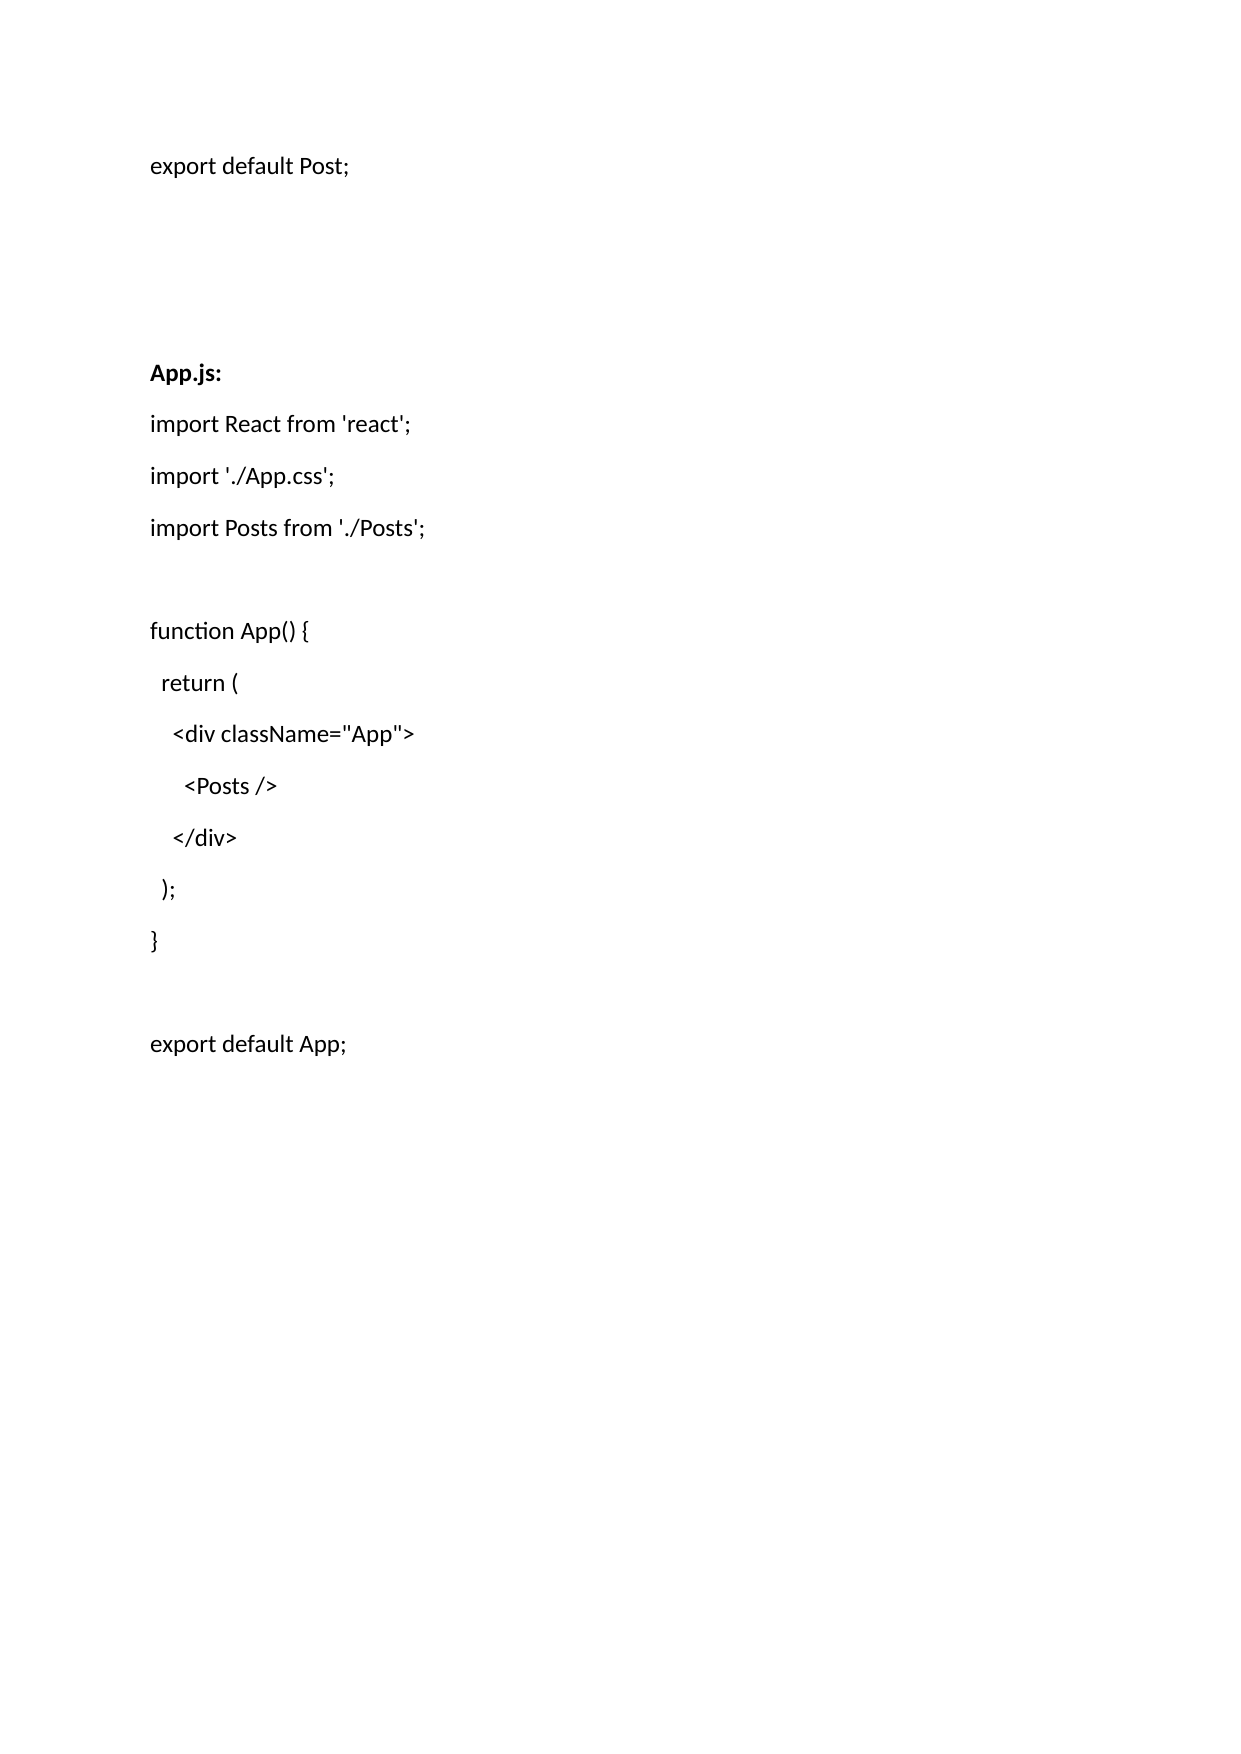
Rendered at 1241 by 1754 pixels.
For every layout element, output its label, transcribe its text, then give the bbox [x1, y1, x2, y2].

text import './App.css'; [150, 460, 1090, 491]
text import Posts from './Posts'; [150, 512, 1090, 542]
text return ( [150, 667, 1090, 697]
text ); [150, 873, 1090, 904]
text App.js: [150, 357, 1090, 387]
text <div className="App"> [150, 718, 1090, 749]
text export default Post; [150, 150, 1090, 181]
text export default App; [150, 1028, 1090, 1059]
text </div> [150, 822, 1090, 852]
text <Posts /> [150, 770, 1090, 801]
text function App() { [150, 615, 1090, 646]
text import React from 'react'; [150, 408, 1090, 439]
text } [150, 925, 1090, 956]
